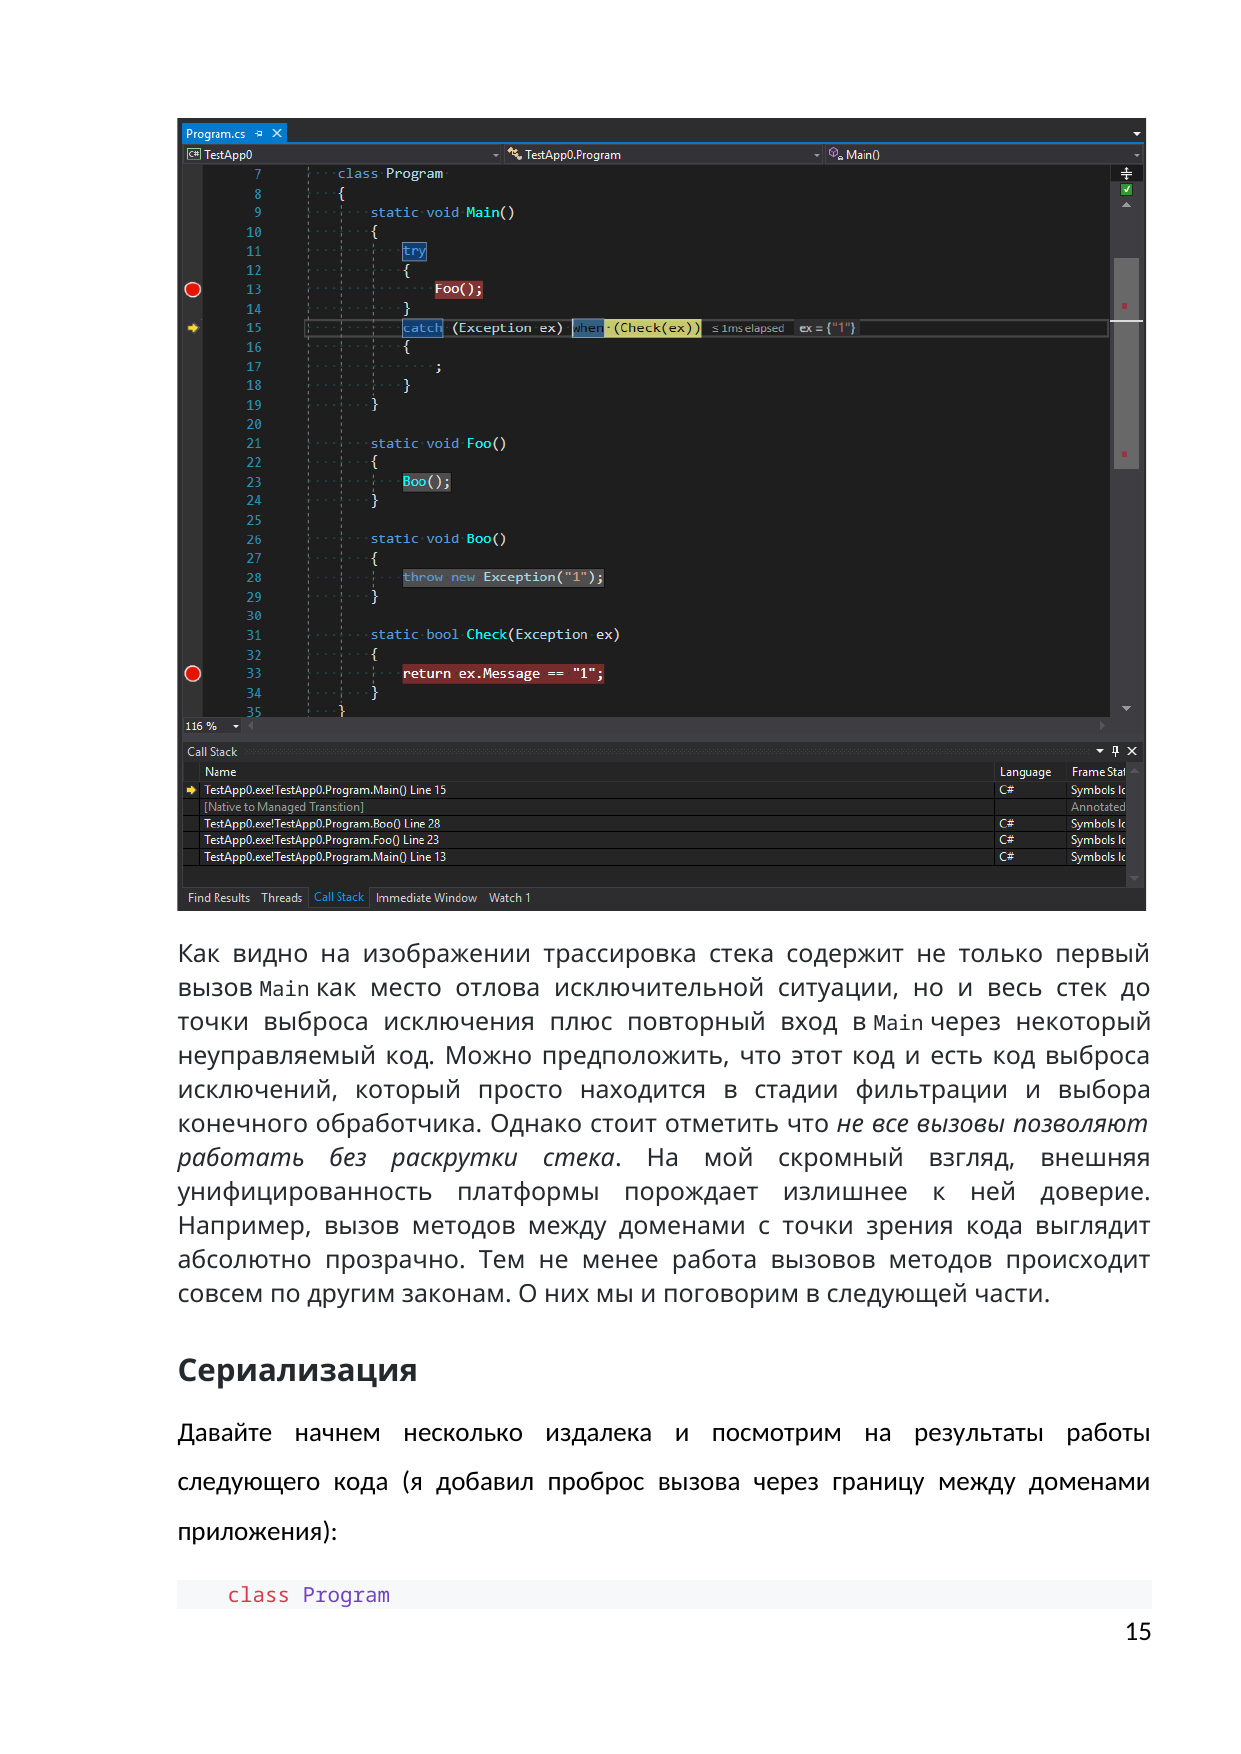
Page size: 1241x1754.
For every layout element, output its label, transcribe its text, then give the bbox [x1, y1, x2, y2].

text Сериализация [177, 1347, 1152, 1390]
picture [177, 118, 1147, 911]
text class Program [177, 1580, 1152, 1609]
text Как видно на изображении трассировка стека содержит не только первый вызов Main как место отлова исключительной ситуации, но и весь стек до точки выброса исключения плюс повторный вход в Main через некоторый неуправляемый код. Можно предположить, что этот код и есть код выброса исключений, который просто находится в стадии фильтрации и выбора конечного обработчика. Однако стоит отметить что не все вызовы позволяют работать без раскрутки стека. На мой скромный взгляд, внешняя унифицированность платформы порождает излишнее к ней доверие. Например, вызов методов между доменами с точки зрения кода выглядит абсолютно прозрачно. Тем не менее работа вызовов методов происходит совсем по другим законам. О них мы и поговорим в следующей части. [177, 935, 1152, 1310]
text Давайте начнем несколько издалека и посмотрим на результаты работы следующего кода (я добавил проброс вызова через границу между доменами приложения): [177, 1415, 1152, 1547]
